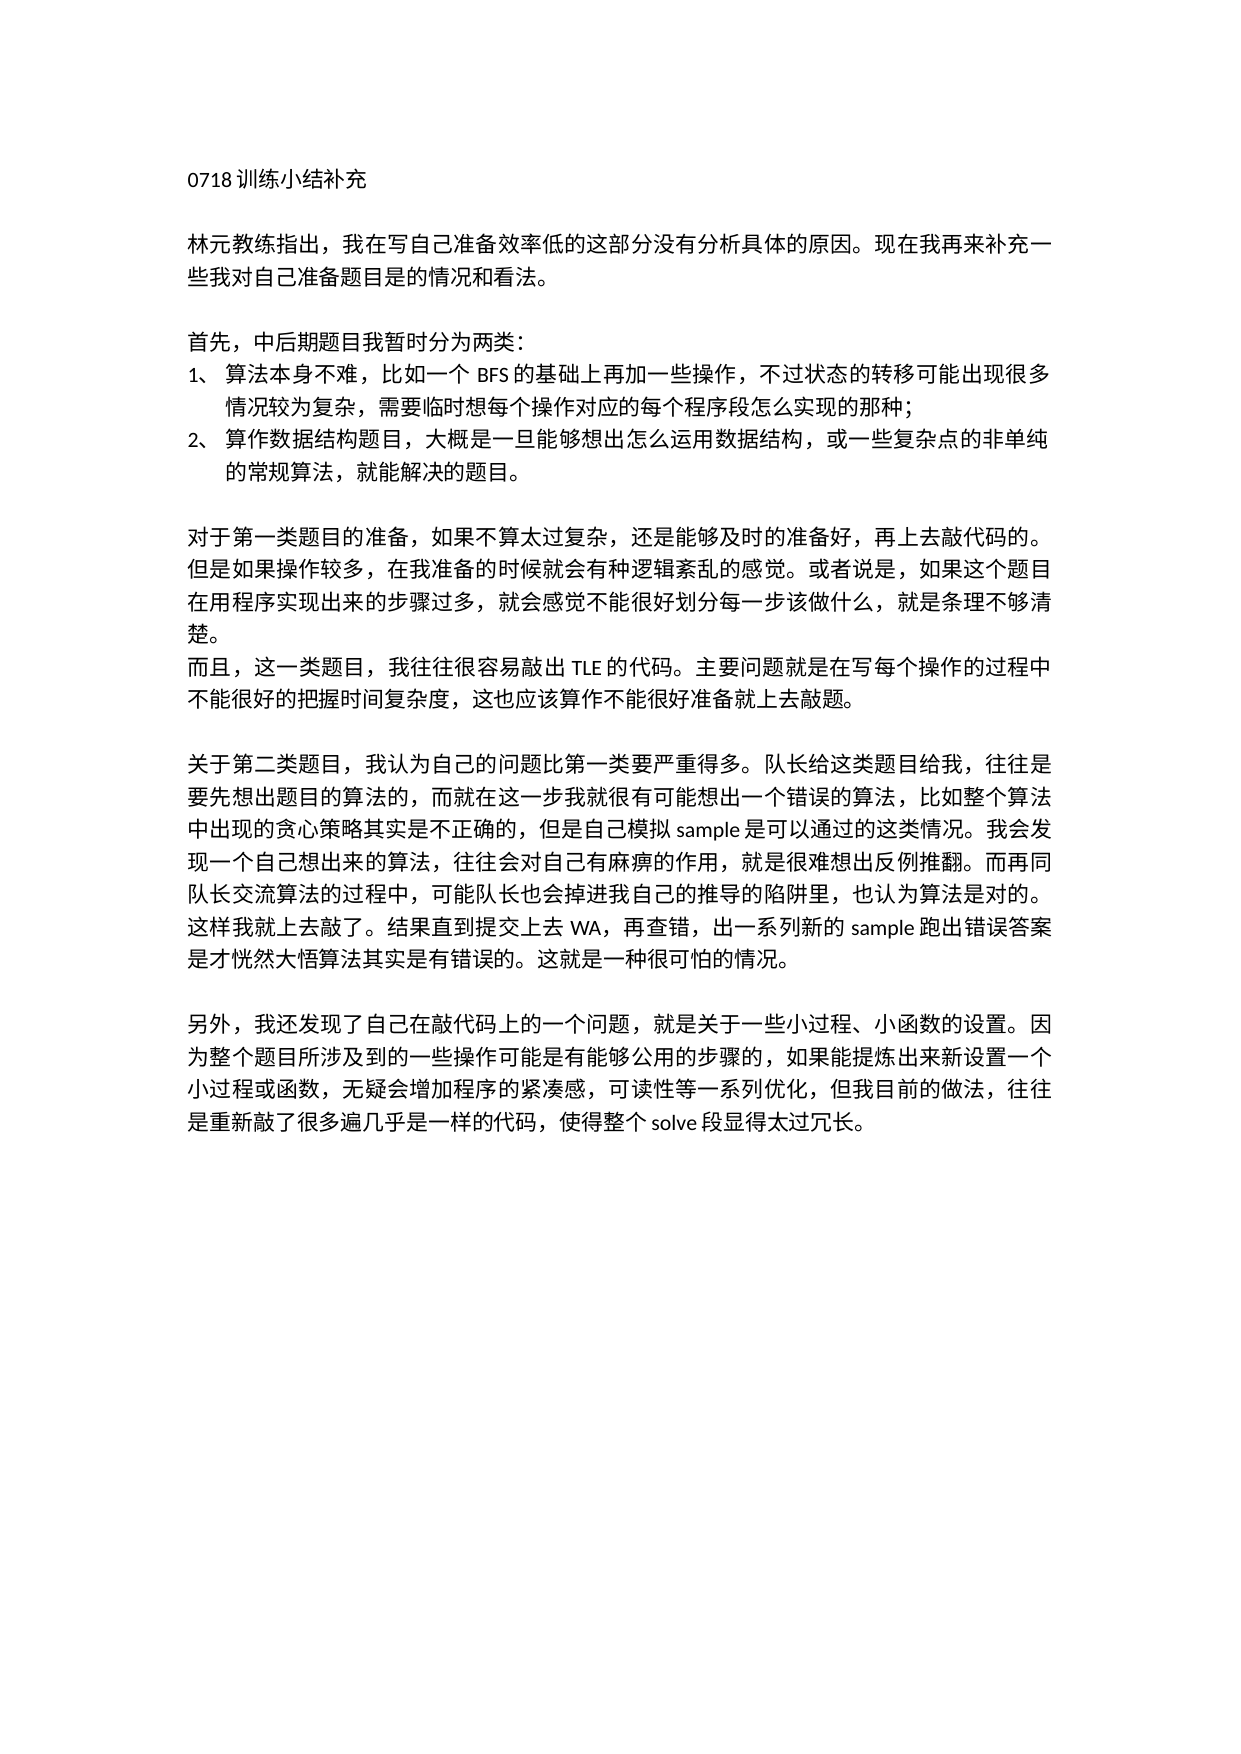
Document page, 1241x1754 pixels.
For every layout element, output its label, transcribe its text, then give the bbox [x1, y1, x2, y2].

list 算法本身不难，比如一个BFS的基础上再加一些操作，不过状态的转移可能出现很多情况较为复杂，需要临时想每个操作对应的每个程序段怎么实现的那种； [187, 357, 1053, 422]
text 而且，这一类题目，我往往很容易敲出TLE的代码。主要问题就是在写每个操作的过程中不能很好的把握时间复杂度，这也应该算作不能很好准备就上去敲题。 [187, 649, 1053, 714]
text 关于第二类题目，我认为自己的问题比第一类要严重得多。队长给这类题目给我，往往是要先想出题目的算法的，而就在这一步我就很有可能想出一个错误的算法，比如整个算法中出现的贪心策略其实是不正确的，但是自己模拟sample是可以通过的这类情况。我会发现一个自己想出来的算法，往往会对自己有麻痹的作用，就是很难想出反例推翻。而再同队长交流算法的过程中，可能队长也会掉进我自己的推导的陷阱里，也认为算法是对的。这样我就上去敲了。结果直到提交上去WA，再查错，出一系列新的sample跑出错误答案是才恍然大悟算法其实是有错误的。这就是一种很可怕的情况。 [187, 747, 1053, 974]
text 0718训练小结补充 [187, 162, 1053, 194]
text 对于第一类题目的准备，如果不算太过复杂，还是能够及时的准备好，再上去敲代码的。但是如果操作较多，在我准备的时候就会有种逻辑紊乱的感觉。或者说是，如果这个题目在用程序实现出来的步骤过多，就会感觉不能很好划分每一步该做什么，就是条理不够清楚。 [187, 519, 1053, 649]
list 算作数据结构题目，大概是一旦能够想出怎么运用数据结构，或一些复杂点的非单纯的常规算法，就能解决的题目。 [187, 422, 1053, 487]
text 林元教练指出，我在写自己准备效率低的这部分没有分析具体的原因。现在我再来补充一些我对自己准备题目是的情况和看法。 [187, 227, 1053, 292]
text 首先，中后期题目我暂时分为两类： [187, 324, 1053, 357]
text 另外，我还发现了自己在敲代码上的一个问题，就是关于一些小过程、小函数的设置。因为整个题目所涉及到的一些操作可能是有能够公用的步骤的，如果能提炼出来新设置一个小过程或函数，无疑会增加程序的紧凑感，可读性等一系列优化，但我目前的做法，往往是重新敲了很多遍几乎是一样的代码，使得整个solve段显得太过冗长。 [187, 1007, 1053, 1137]
